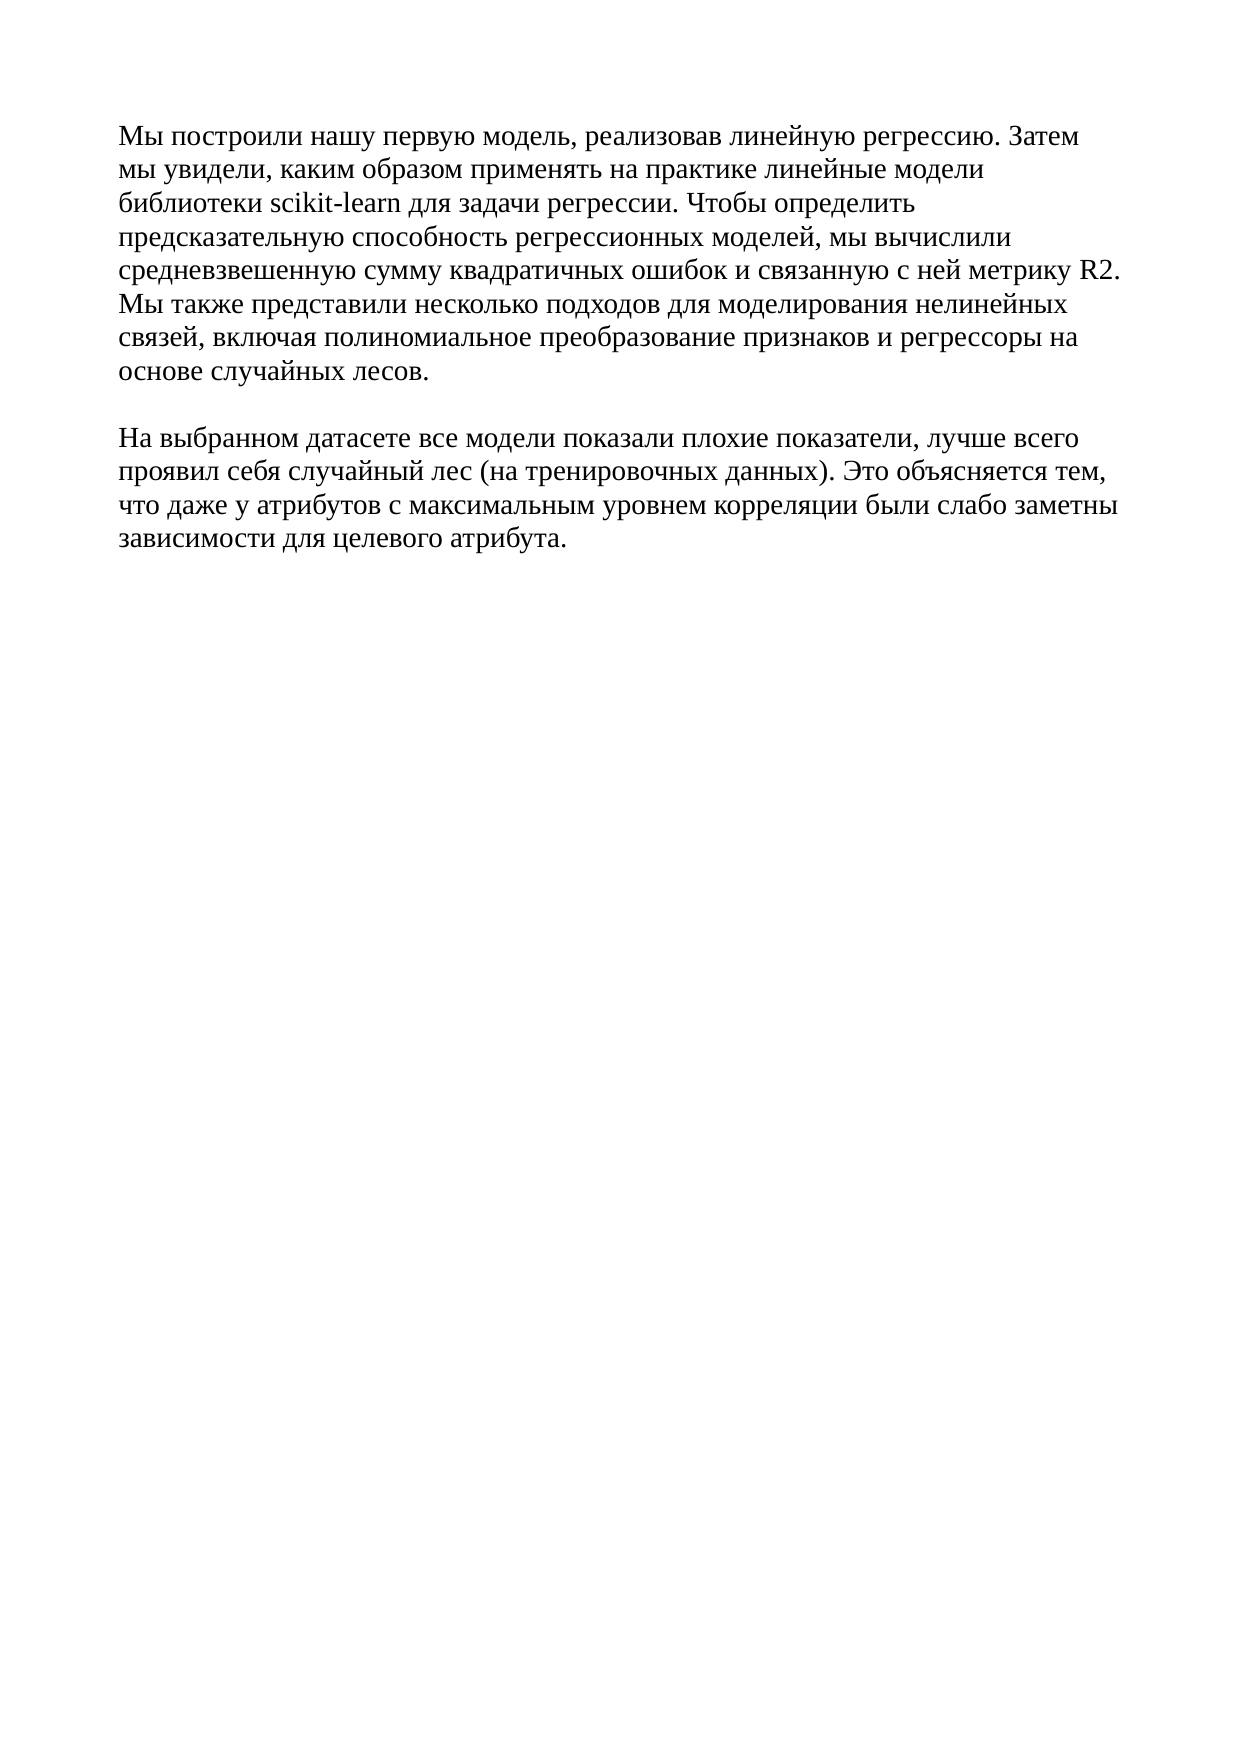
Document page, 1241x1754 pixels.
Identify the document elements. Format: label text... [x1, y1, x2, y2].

text На выбранном датасете все модели показали плохие показатели, лучше всего проявил себя случайный лес (на тренировочных данных). Это объясняется тем, что даже у атрибутов с максимальным уровнем корреляции были слабо заметны зависимости для целевого атрибута. [118, 420, 1122, 554]
text Мы построили нашу первую модель, реализовав линейную регрессию. Затем мы увидели, каким образом применять на практике линейные модели библиотеки scikit-learn для задачи регрессии. Чтобы определить предсказательную способность регрессионных моделей, мы вычислили средневзвешенную сумму квадратичных ошибок и связанную с ней метрику R2. Мы также представили несколько подходов для моделирования нелинейных связей, включая полиномиальное преобразование признаков и регрессоры на основе случайных лесов. [118, 118, 1122, 386]
